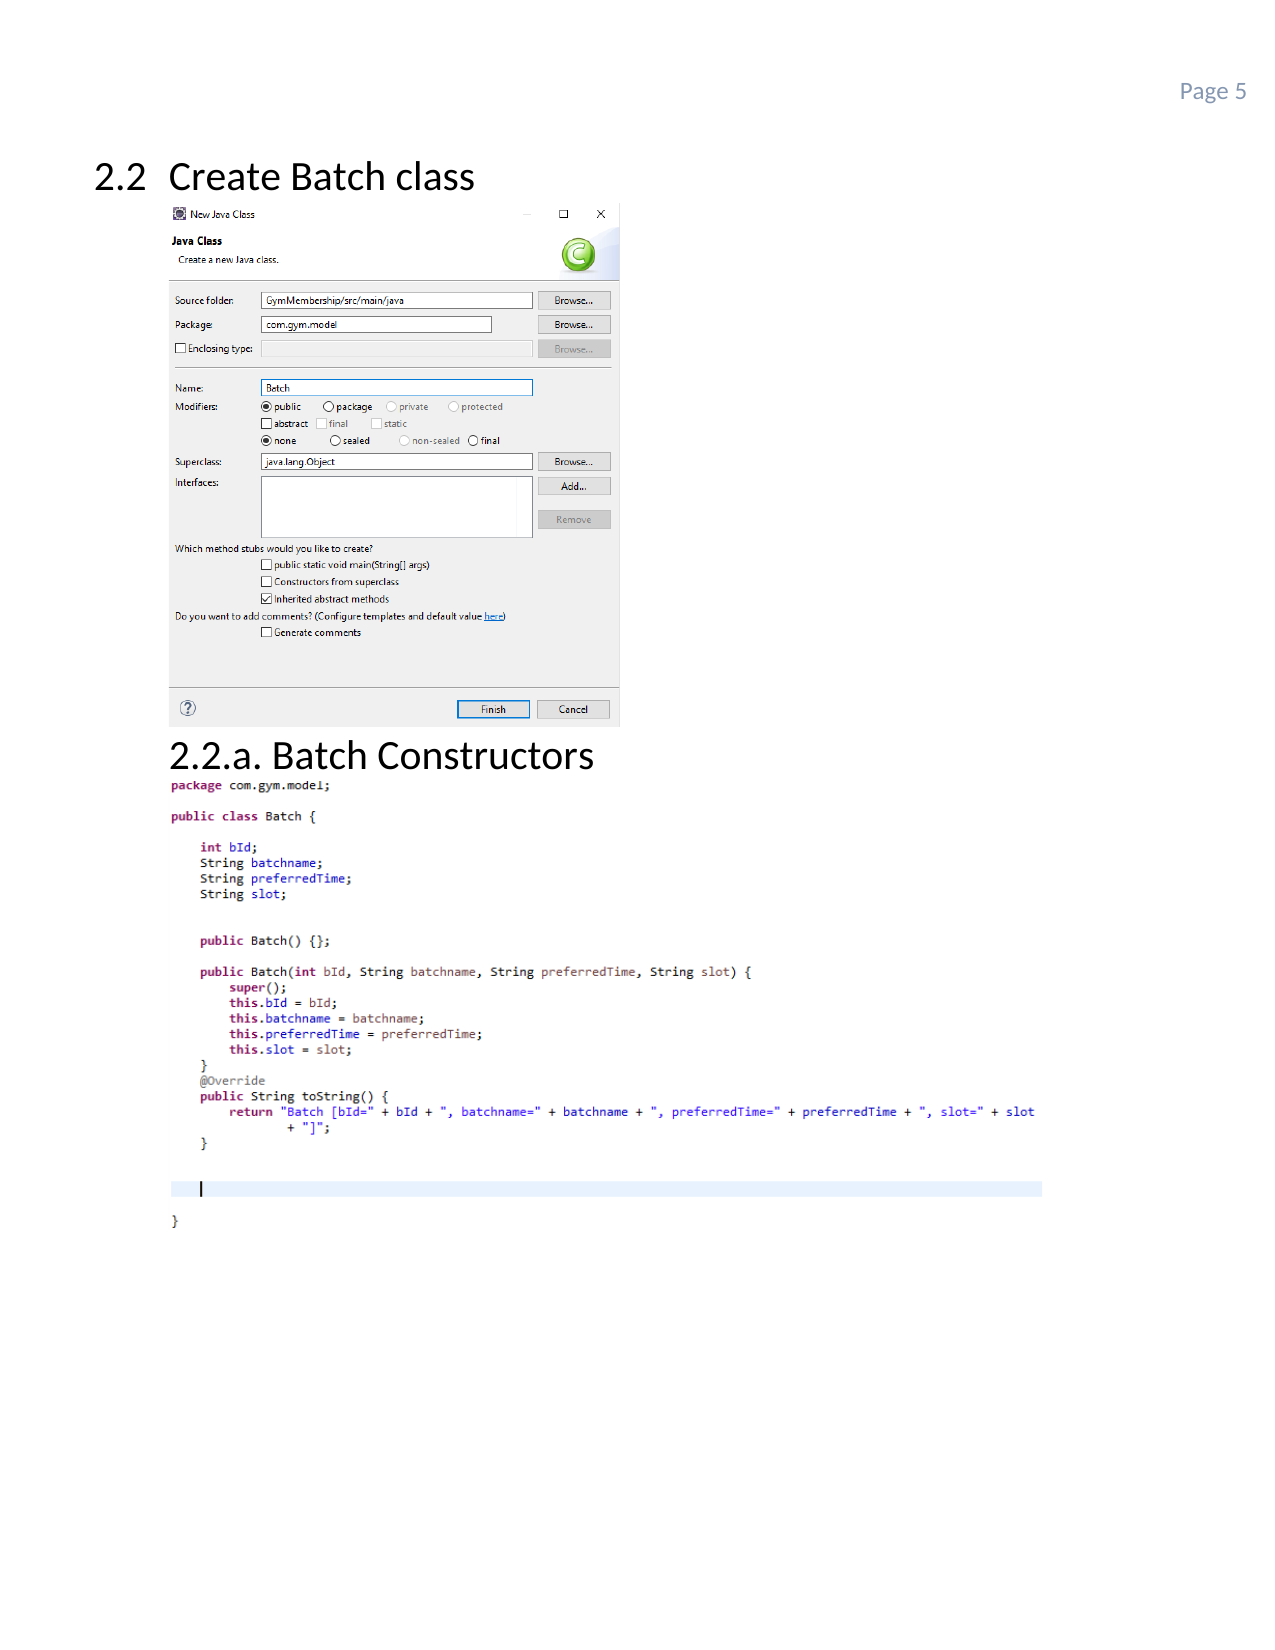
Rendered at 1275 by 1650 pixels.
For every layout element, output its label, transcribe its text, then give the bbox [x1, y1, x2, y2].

picture [168, 781, 1043, 1230]
picture [168, 203, 620, 727]
